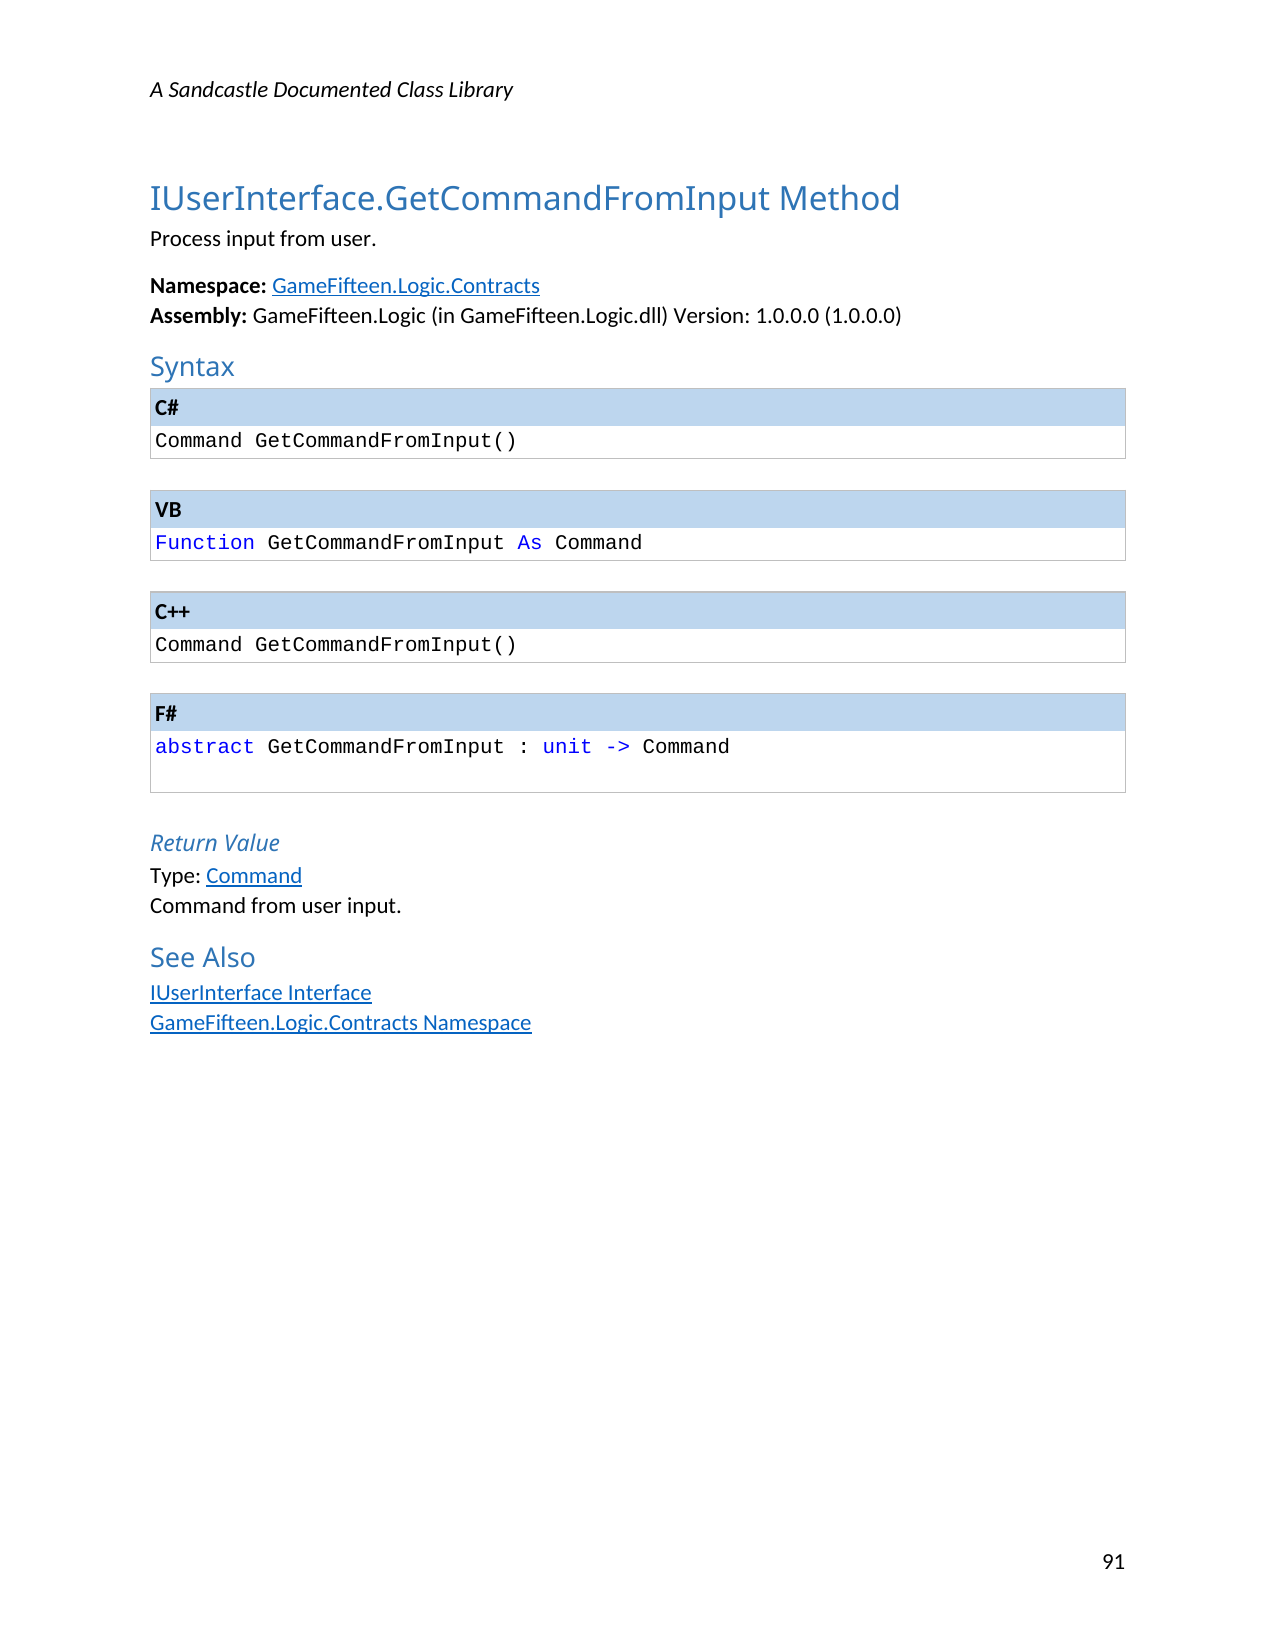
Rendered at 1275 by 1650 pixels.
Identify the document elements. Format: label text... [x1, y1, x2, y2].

subtitle IUserInterface.GetCommandFromInput Method [150, 175, 1125, 220]
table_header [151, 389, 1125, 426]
text Type: CommandCommand from user input. [150, 861, 1125, 919]
subtitle Syntax [150, 348, 1125, 385]
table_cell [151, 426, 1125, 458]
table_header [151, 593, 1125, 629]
text Namespace: GameFifteen.Logic.ContractsAssembly: GameFifteen.Logic (in GameFifteen.Logic.dll) Version: 1.0.0.0 (1.0.0.0) [150, 271, 1125, 329]
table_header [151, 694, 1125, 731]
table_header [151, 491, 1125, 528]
text Process input from user. [150, 224, 1125, 252]
subtitle Return Value [150, 827, 1125, 859]
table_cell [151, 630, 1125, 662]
subtitle See Also [150, 938, 1125, 975]
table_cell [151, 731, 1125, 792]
text IUserInterface Interface [150, 978, 1125, 1006]
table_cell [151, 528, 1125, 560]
text GameFifteen.Logic.Contracts Namespace [150, 1008, 1125, 1036]
